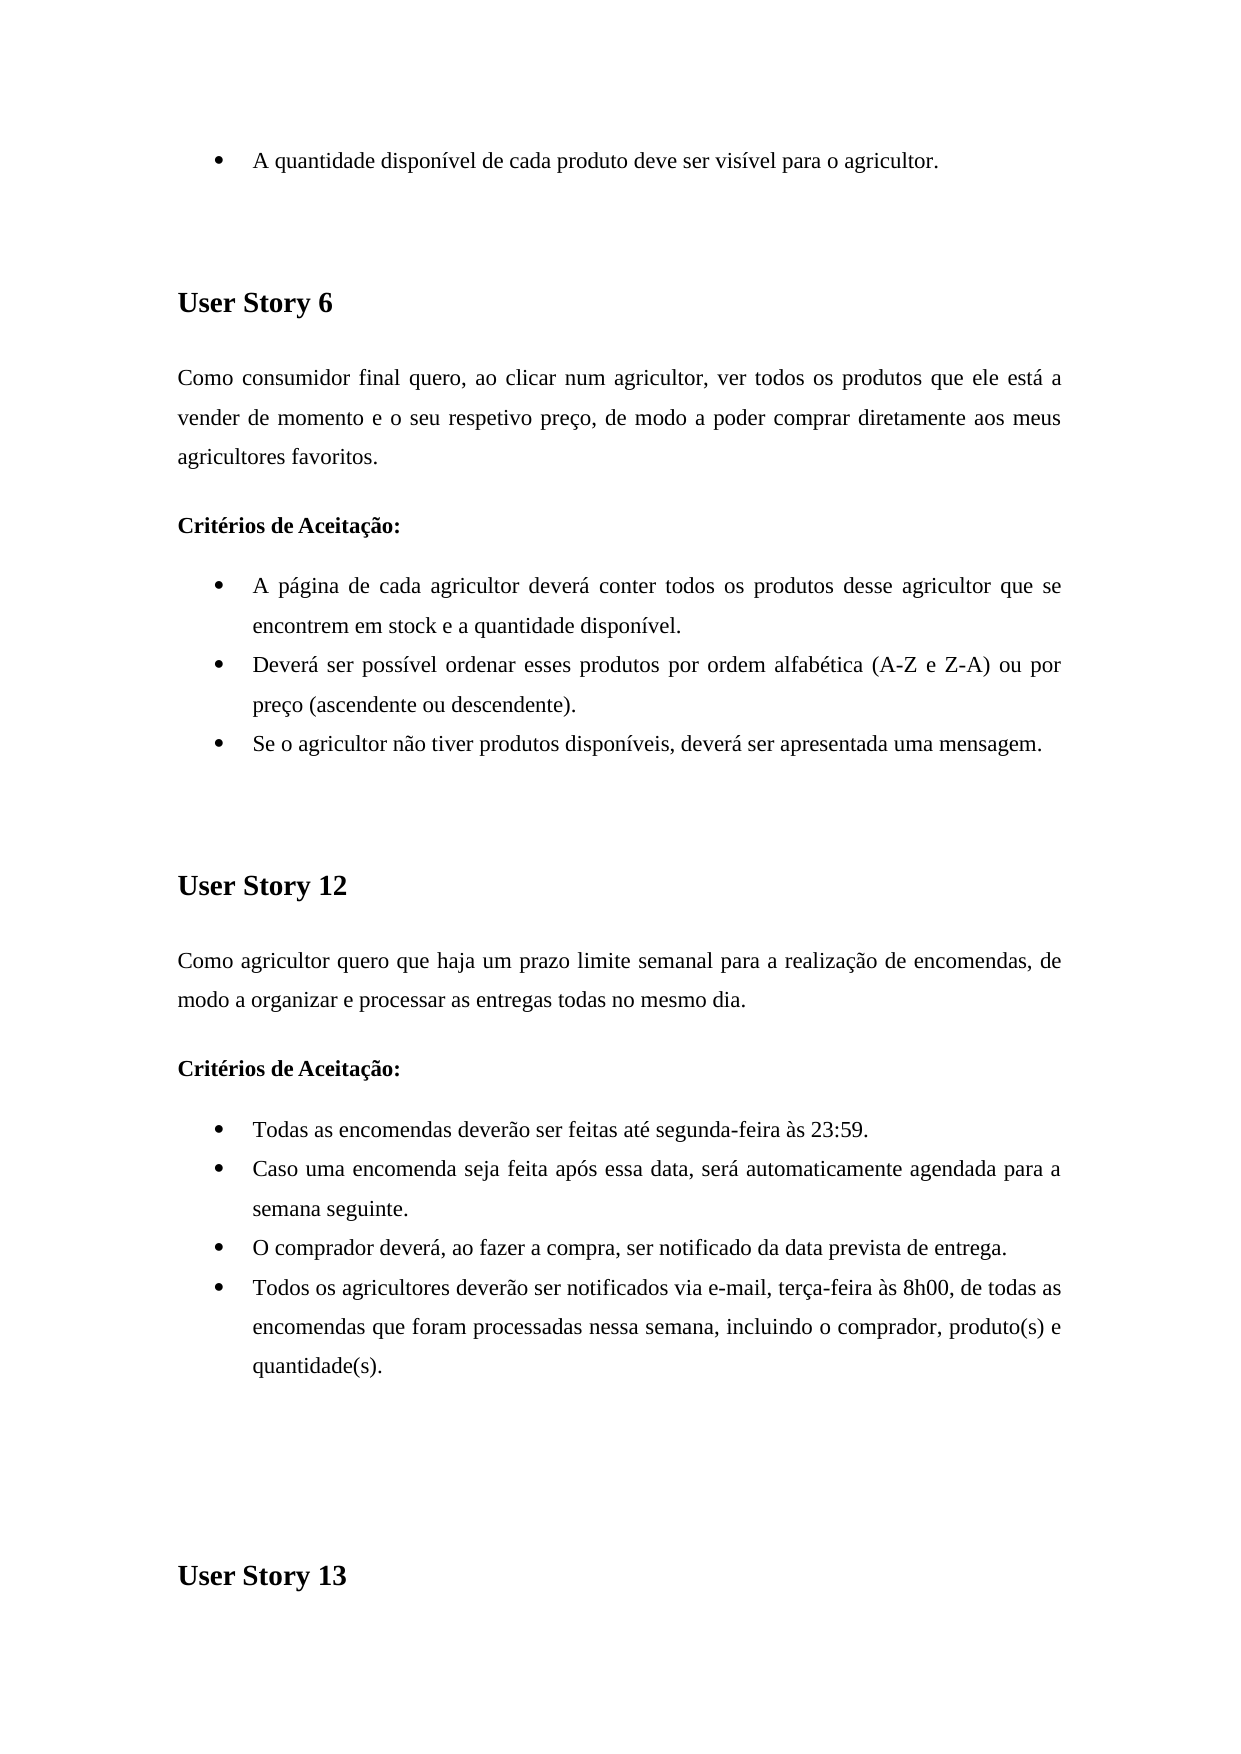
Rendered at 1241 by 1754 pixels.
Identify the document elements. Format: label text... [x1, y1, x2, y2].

list Caso uma encomenda seja feita após essa data, será automaticamente agendada para a semana seguinte. [215, 1155, 1063, 1221]
list O comprador deverá, ao fazer a compra, ser notificado da data prevista de entrega. [215, 1234, 1063, 1260]
list A página de cada agricultor deverá conter todos os produtos desse agricultor que se encontrem em stock e a quantidade disponível. [215, 572, 1063, 638]
list A quantidade disponível de cada produto deve ser visível para o agricultor. [215, 148, 1063, 174]
list Critérios de Aceitação: [177, 1055, 1063, 1082]
list Todos os agricultores deverão ser notificados via e-mail, terça-feira às 8h00, de todas as encomendas que foram processadas nessa semana, incluindo o comprador, produto(s) e quantidade(s). [215, 1273, 1063, 1379]
text Como agricultor quero que haja um prazo limite semanal para a realização de encomendas, de modo a organizar e processar as entregas todas no mesmo dia. [177, 947, 1063, 1013]
text User Story 6 [177, 285, 1063, 318]
list Critérios de Aceitação: [177, 512, 1063, 538]
text Como consumidor final quero, ao clicar num agricultor, ver todos os produtos que ele está a vender de momento e o seu respetivo preço, de modo a poder comprar diretamente aos meus agricultores favoritos. [177, 364, 1063, 470]
list Todas as encomendas deverão ser feitas até segunda-feira às 23:59. [215, 1116, 1063, 1142]
text User Story 12 [177, 868, 1063, 901]
list User Story 13 [177, 1558, 1063, 1592]
list Se o agricultor não tiver produtos disponíveis, deverá ser apresentada uma mensagem. [215, 730, 1063, 757]
list Deverá ser possível ordenar esses produtos por ordem alfabética (A-Z e Z-A) ou por preço (ascendente ou descendente). [215, 651, 1063, 717]
